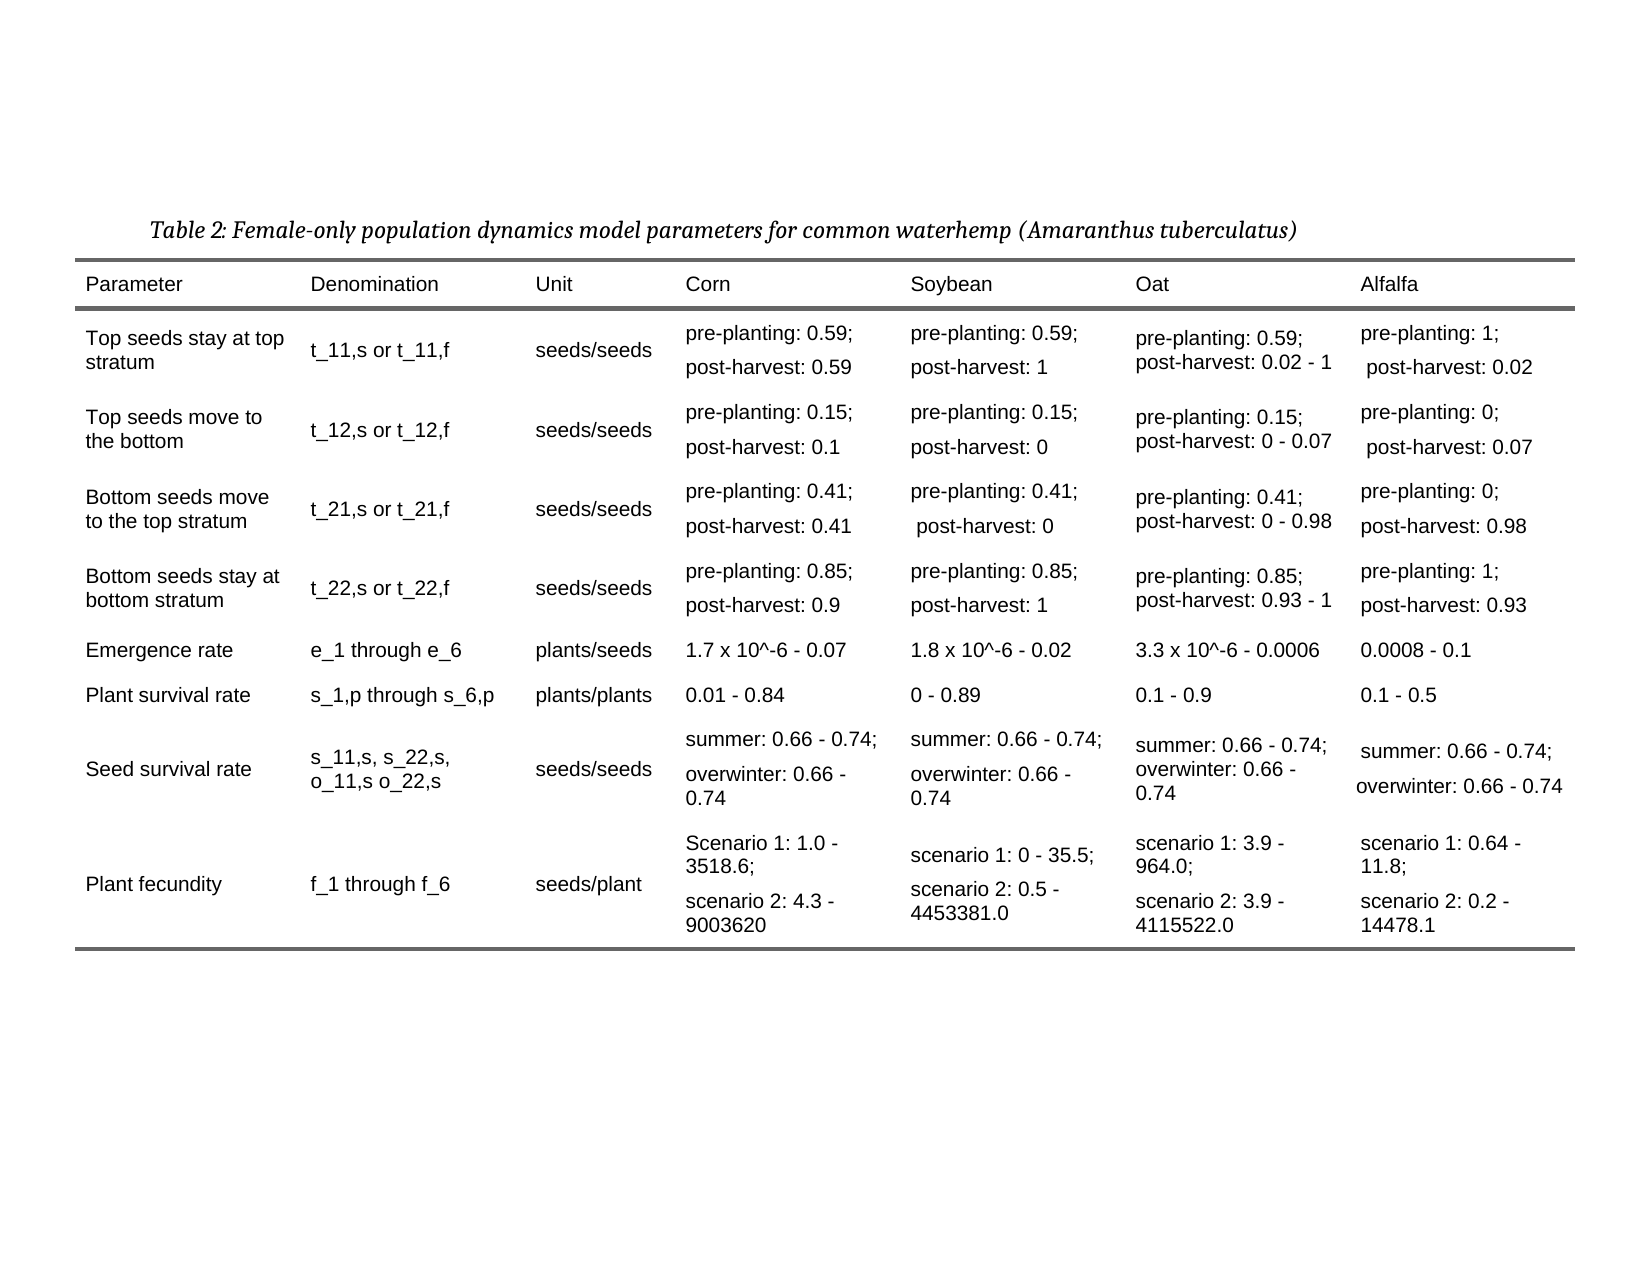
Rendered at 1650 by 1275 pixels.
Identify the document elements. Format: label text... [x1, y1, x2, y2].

text Table 2: Female-only population dynamics model parameters for common waterhemp (Amaranthus tuberculatus) [150, 216, 1500, 245]
table_cell scenario 1: 0.64 - 11.8; scenario 2: 0.2 - 14478.1 [1350, 820, 1575, 947]
table_cell pre-planting: 0.85; post-harvest: 1 [900, 548, 1125, 627]
table_cell t_21,s or t_21,f [300, 469, 525, 548]
table_cell plants/plants [525, 672, 675, 717]
table_header Alfalfa [1350, 262, 1575, 306]
table_cell pre-planting: 0.15; post-harvest: 0 - 0.07 [1125, 390, 1350, 469]
table_cell seeds/seeds [525, 469, 675, 548]
table_cell seeds/seeds [525, 548, 675, 627]
table_header Oat [1125, 262, 1350, 306]
table_cell s_1,p through s_6,p [300, 672, 525, 717]
table_cell Plant survival rate [75, 672, 300, 717]
table_cell Emergence rate [75, 627, 300, 672]
table_cell pre-planting: 0.41; post-harvest: 0.41 [675, 469, 900, 548]
table_cell summer: 0.66 - 0.74; overwinter: 0.66 - 0.74 [1125, 717, 1350, 820]
table_cell Plant fecundity [75, 820, 300, 947]
table_cell t_22,s or t_22,f [300, 548, 525, 627]
table_cell s_11,s, s_22,s, o_11,s o_22,s [300, 717, 525, 820]
table_cell Top seeds stay at top stratum [75, 311, 300, 390]
table_cell pre-planting: 1; post-harvest: 0.02 [1350, 311, 1575, 390]
table_cell Seed survival rate [75, 717, 300, 820]
table_cell 0.1 - 0.9 [1125, 672, 1350, 717]
table_cell pre-planting: 0.59; post-harvest: 0.59 [675, 311, 900, 390]
table_cell pre-planting: 0.59; post-harvest: 1 [900, 311, 1125, 390]
table_cell t_11,s or t_11,f [300, 311, 525, 390]
table_cell seeds/seeds [525, 311, 675, 390]
table_cell e_1 through e_6 [300, 627, 525, 672]
table_cell scenario 1: 3.9 - 964.0; scenario 2: 3.9 - 4115522.0 [1125, 820, 1350, 947]
table_cell f_1 through f_6 [300, 820, 525, 947]
table_cell 3.3 x 10^-6 - 0.0006 [1125, 627, 1350, 672]
table_cell pre-planting: 0.15; post-harvest: 0.1 [675, 390, 900, 469]
table_cell Top seeds move to the bottom [75, 390, 300, 469]
table_header Corn [675, 262, 900, 306]
table_cell 1.8 x 10^-6 - 0.02 [900, 627, 1125, 672]
table_cell pre-planting: 0.41; post-harvest: 0 [900, 469, 1125, 548]
table_cell 1.7 x 10^-6 - 0.07 [675, 627, 900, 672]
table_cell pre-planting: 0.59; post-harvest: 0.02 - 1 [1125, 311, 1350, 390]
table_cell summer: 0.66 - 0.74; overwinter: 0.66 - 0.74 [900, 717, 1125, 820]
table_cell pre-planting: 0.85; post-harvest: 0.9 [675, 548, 900, 627]
table_cell 0.1 - 0.5 [1350, 672, 1575, 717]
table_cell Bottom seeds move to the top stratum [75, 469, 300, 548]
table_cell t_12,s or t_12,f [300, 390, 525, 469]
table_header Parameter [75, 262, 300, 306]
table_cell seeds/seeds [525, 717, 675, 820]
table_cell 0 - 0.89 [900, 672, 1125, 717]
table_cell pre-planting: 0.41; post-harvest: 0 - 0.98 [1125, 469, 1350, 548]
table_cell summer: 0.66 - 0.74; overwinter: 0.66 - 0.74 [675, 717, 900, 820]
table_cell seeds/seeds [525, 390, 675, 469]
table_cell 0.01 - 0.84 [675, 672, 900, 717]
table_cell pre-planting: 0; post-harvest: 0.98 [1350, 469, 1575, 548]
table_cell 0.0008 - 0.1 [1350, 627, 1575, 672]
table_cell pre-planting: 1; post-harvest: 0.93 [1350, 548, 1575, 627]
table_header Unit [525, 262, 675, 306]
table_cell pre-planting: 0.85; post-harvest: 0.93 - 1 [1125, 548, 1350, 627]
table_cell plants/seeds [525, 627, 675, 672]
table_cell pre-planting: 0; post-harvest: 0.07 [1350, 390, 1575, 469]
table_cell scenario 1: 0 - 35.5; scenario 2: 0.5 - 4453381.0 [900, 820, 1125, 947]
table_cell Scenario 1: 1.0 - 3518.6; scenario 2: 4.3 - 9003620 [675, 820, 900, 947]
table_cell Bottom seeds stay at bottom stratum [75, 548, 300, 627]
table_header Soybean [900, 262, 1125, 306]
table_header Denomination [300, 262, 525, 306]
table_cell pre-planting: 0.15; post-harvest: 0 [900, 390, 1125, 469]
table_cell seeds/plant [525, 820, 675, 947]
table_cell summer: 0.66 - 0.74; overwinter: 0.66 - 0.74 [1350, 717, 1575, 820]
